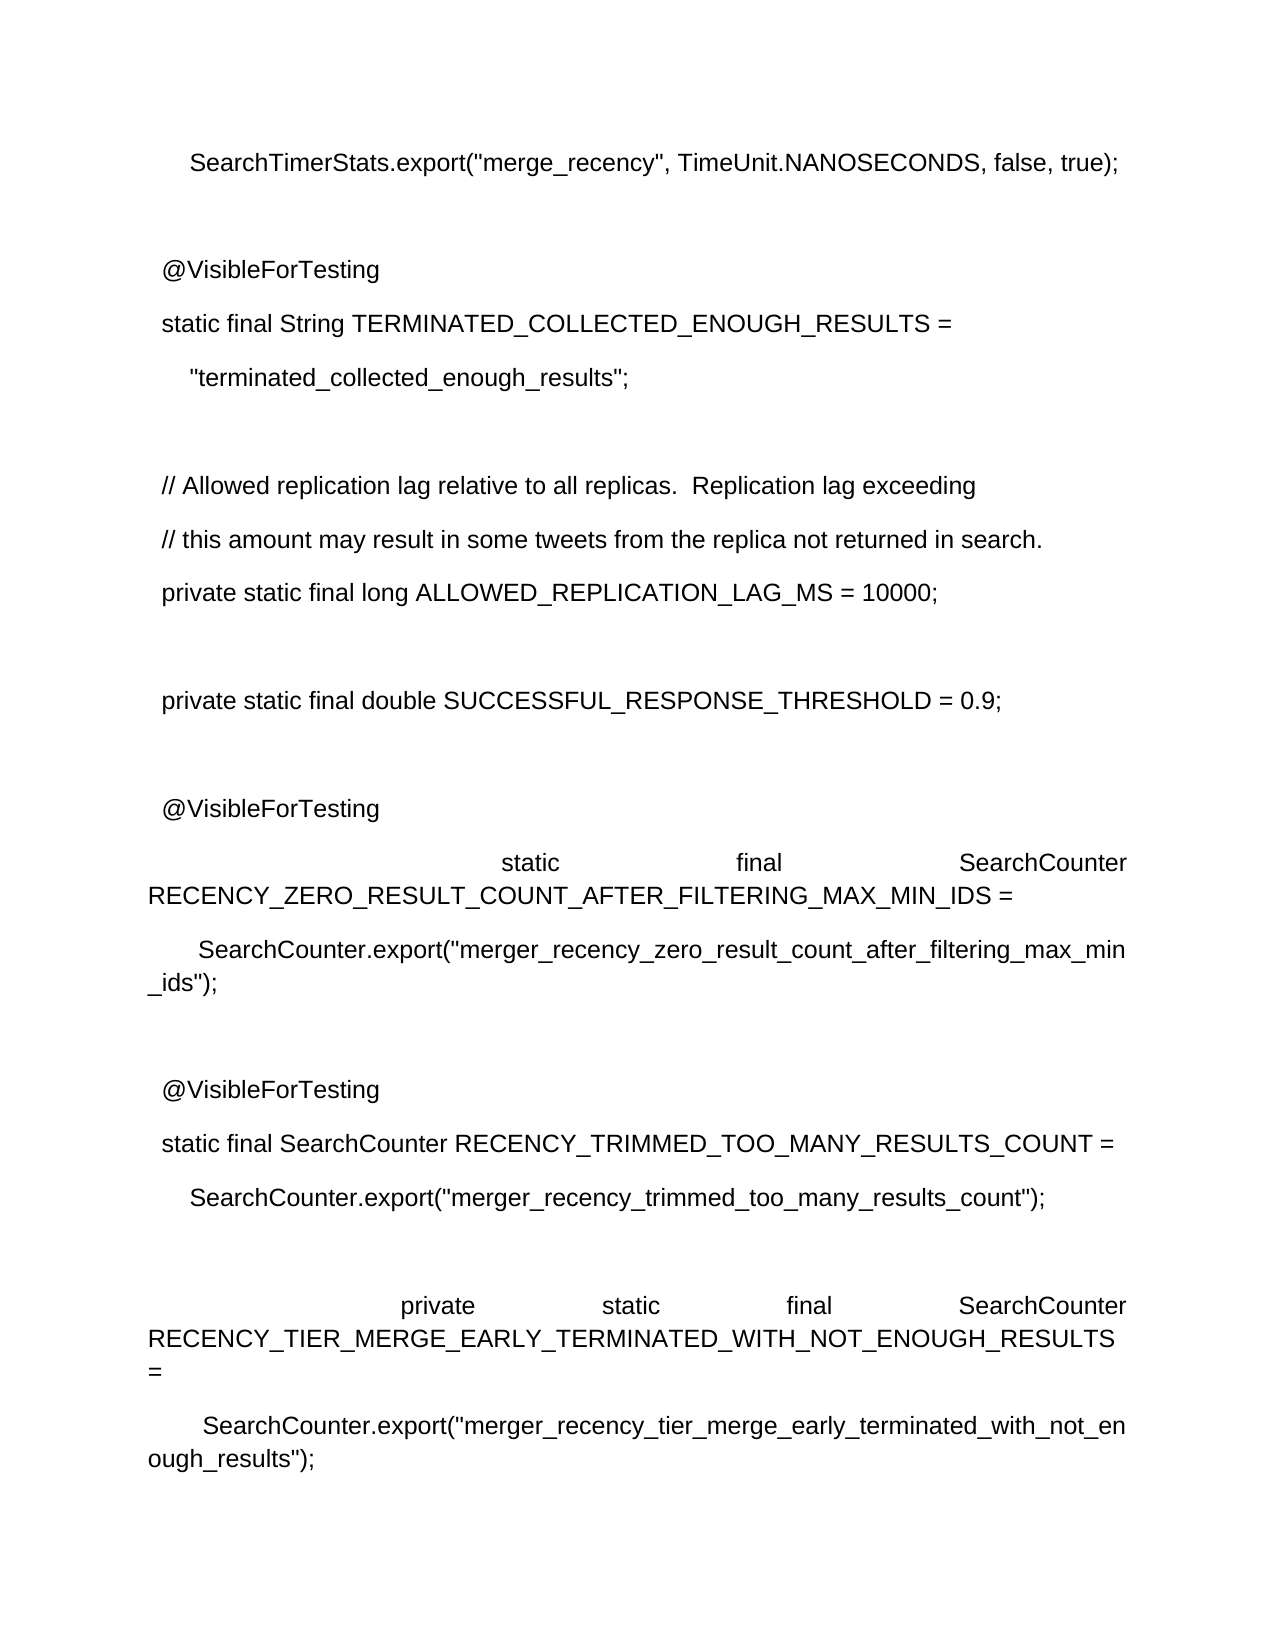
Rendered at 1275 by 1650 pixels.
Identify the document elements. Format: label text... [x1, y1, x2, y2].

text SearchCounter.export("merger_recency_tier_merge_early_terminated_with_not_enough_results"); [148, 1411, 1127, 1472]
text private static final long ALLOWED_REPLICATION_LAG_MS = 10000; [148, 578, 1127, 607]
text static final String TERMINATED_COLLECTED_ENOUGH_RESULTS = [148, 309, 1127, 338]
text static final SearchCounter RECENCY_ZERO_RESULT_COUNT_AFTER_FILTERING_MAX_MIN_IDS = [148, 848, 1127, 909]
text static final SearchCounter RECENCY_TRIMMED_TOO_MANY_RESULTS_COUNT = [148, 1129, 1127, 1158]
text SearchCounter.export("merger_recency_trimmed_too_many_results_count"); [148, 1183, 1127, 1212]
text // Allowed replication lag relative to all replicas. Replication lag exceeding [148, 471, 1127, 499]
text @VisibleForTesting [148, 794, 1127, 823]
text private static final SearchCounter RECENCY_TIER_MERGE_EARLY_TERMINATED_WITH_NOT_ENOUGH_RESULTS = [148, 1291, 1127, 1386]
text "terminated_collected_enough_results"; [148, 363, 1127, 392]
text SearchTimerStats.export("merge_recency", TimeUnit.NANOSECONDS, false, true); [148, 148, 1127, 176]
text @VisibleForTesting [148, 255, 1127, 284]
text SearchCounter.export("merger_recency_zero_result_count_after_filtering_max_min_ids"); [148, 934, 1127, 996]
text @VisibleForTesting [148, 1075, 1127, 1104]
text // this amount may result in some tweets from the replica not returned in search. [148, 524, 1127, 553]
text private static final double SUCCESSFUL_RESPONSE_THRESHOLD = 0.9; [148, 686, 1127, 715]
